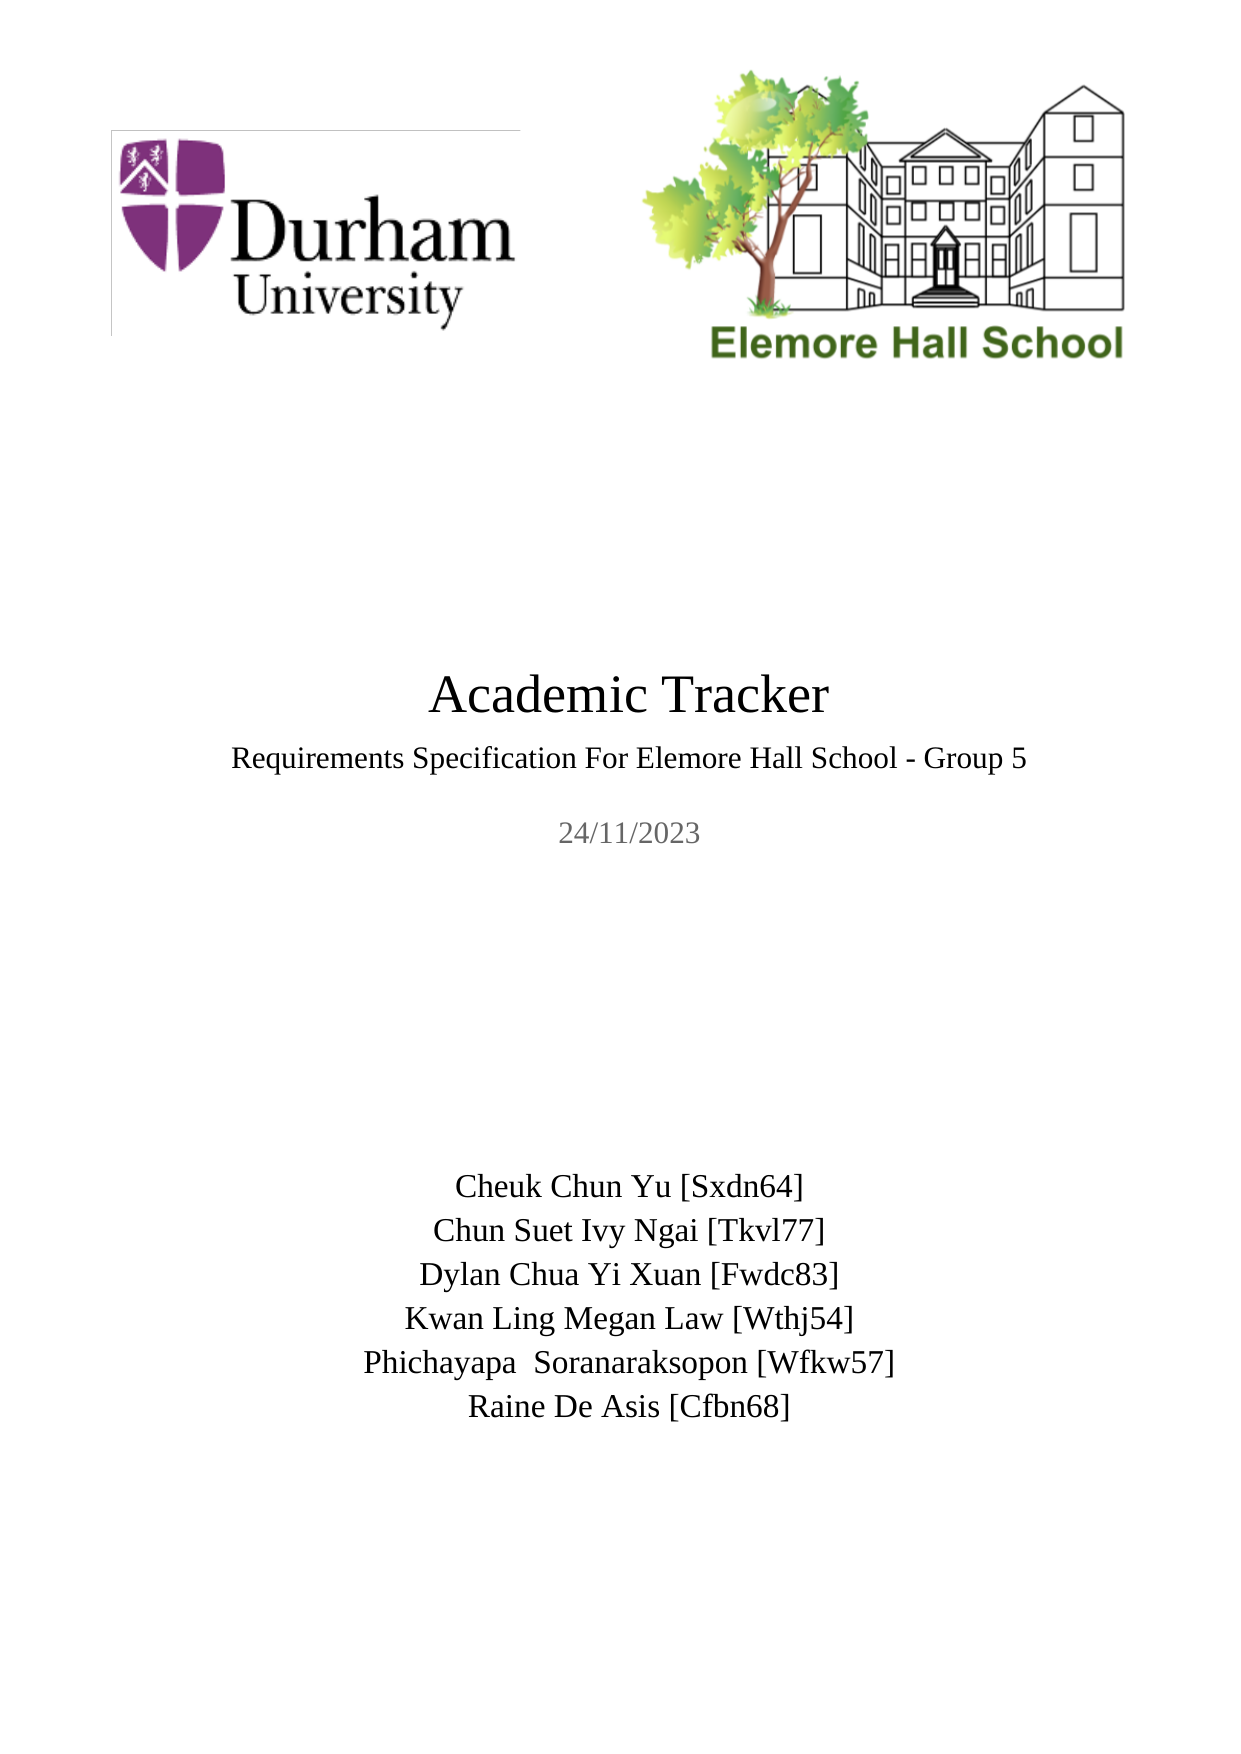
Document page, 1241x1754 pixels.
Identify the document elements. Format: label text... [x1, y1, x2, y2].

text Dylan Chua Yi Xuan [Fwdc83] [83, 1254, 1176, 1293]
text Raine De Asis [Cfbn68] [83, 1387, 1176, 1425]
text Phichayapa Soranaraksopon [Wfkw57] [83, 1343, 1176, 1381]
text Chun Suet Ivy Ngai [Tkvl77] [83, 1210, 1176, 1249]
text Cheuk Chun Yu [Sxdn64] [83, 1166, 1176, 1205]
picture [110, 129, 521, 336]
text Kwan Ling Megan Law [Wthj54] [83, 1298, 1176, 1337]
subtitle Requirements Specification For Elemore Hall School - Group 5 [83, 739, 1176, 775]
subtitle 24/11/2023 [83, 814, 1176, 891]
title Academic Tracker [83, 661, 1176, 724]
picture [604, 28, 1241, 438]
